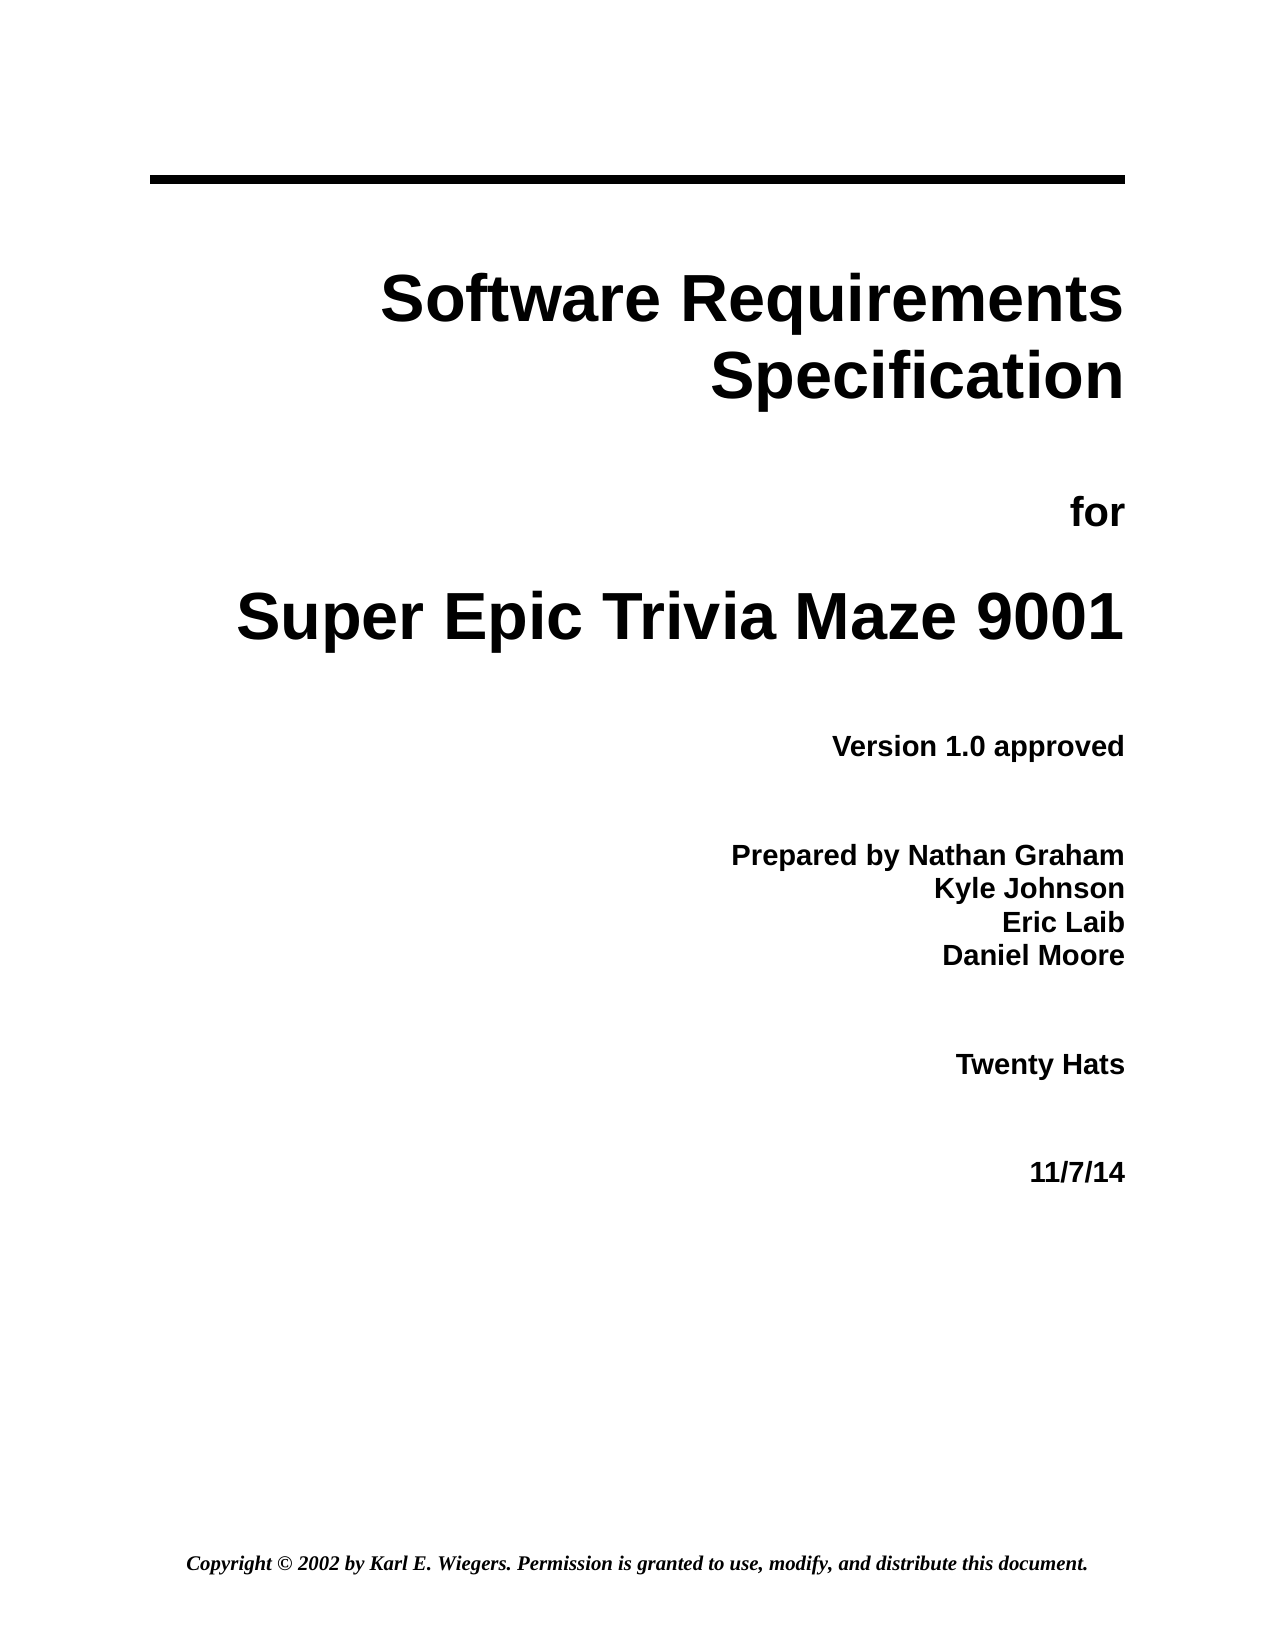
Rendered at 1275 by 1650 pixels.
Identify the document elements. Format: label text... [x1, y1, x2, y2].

title Software Requirements Specification [150, 259, 1125, 413]
text Super Epic Trivia Maze 9001 [150, 577, 1125, 654]
text 11/7/14 [150, 1155, 1125, 1189]
text Version 1.0 approved [150, 729, 1125, 762]
text Prepared by Nathan Graham Kyle Johnson Eric Laib Daniel Moore [150, 837, 1125, 972]
text Twenty Hats [150, 1047, 1125, 1080]
title for [150, 488, 1125, 536]
